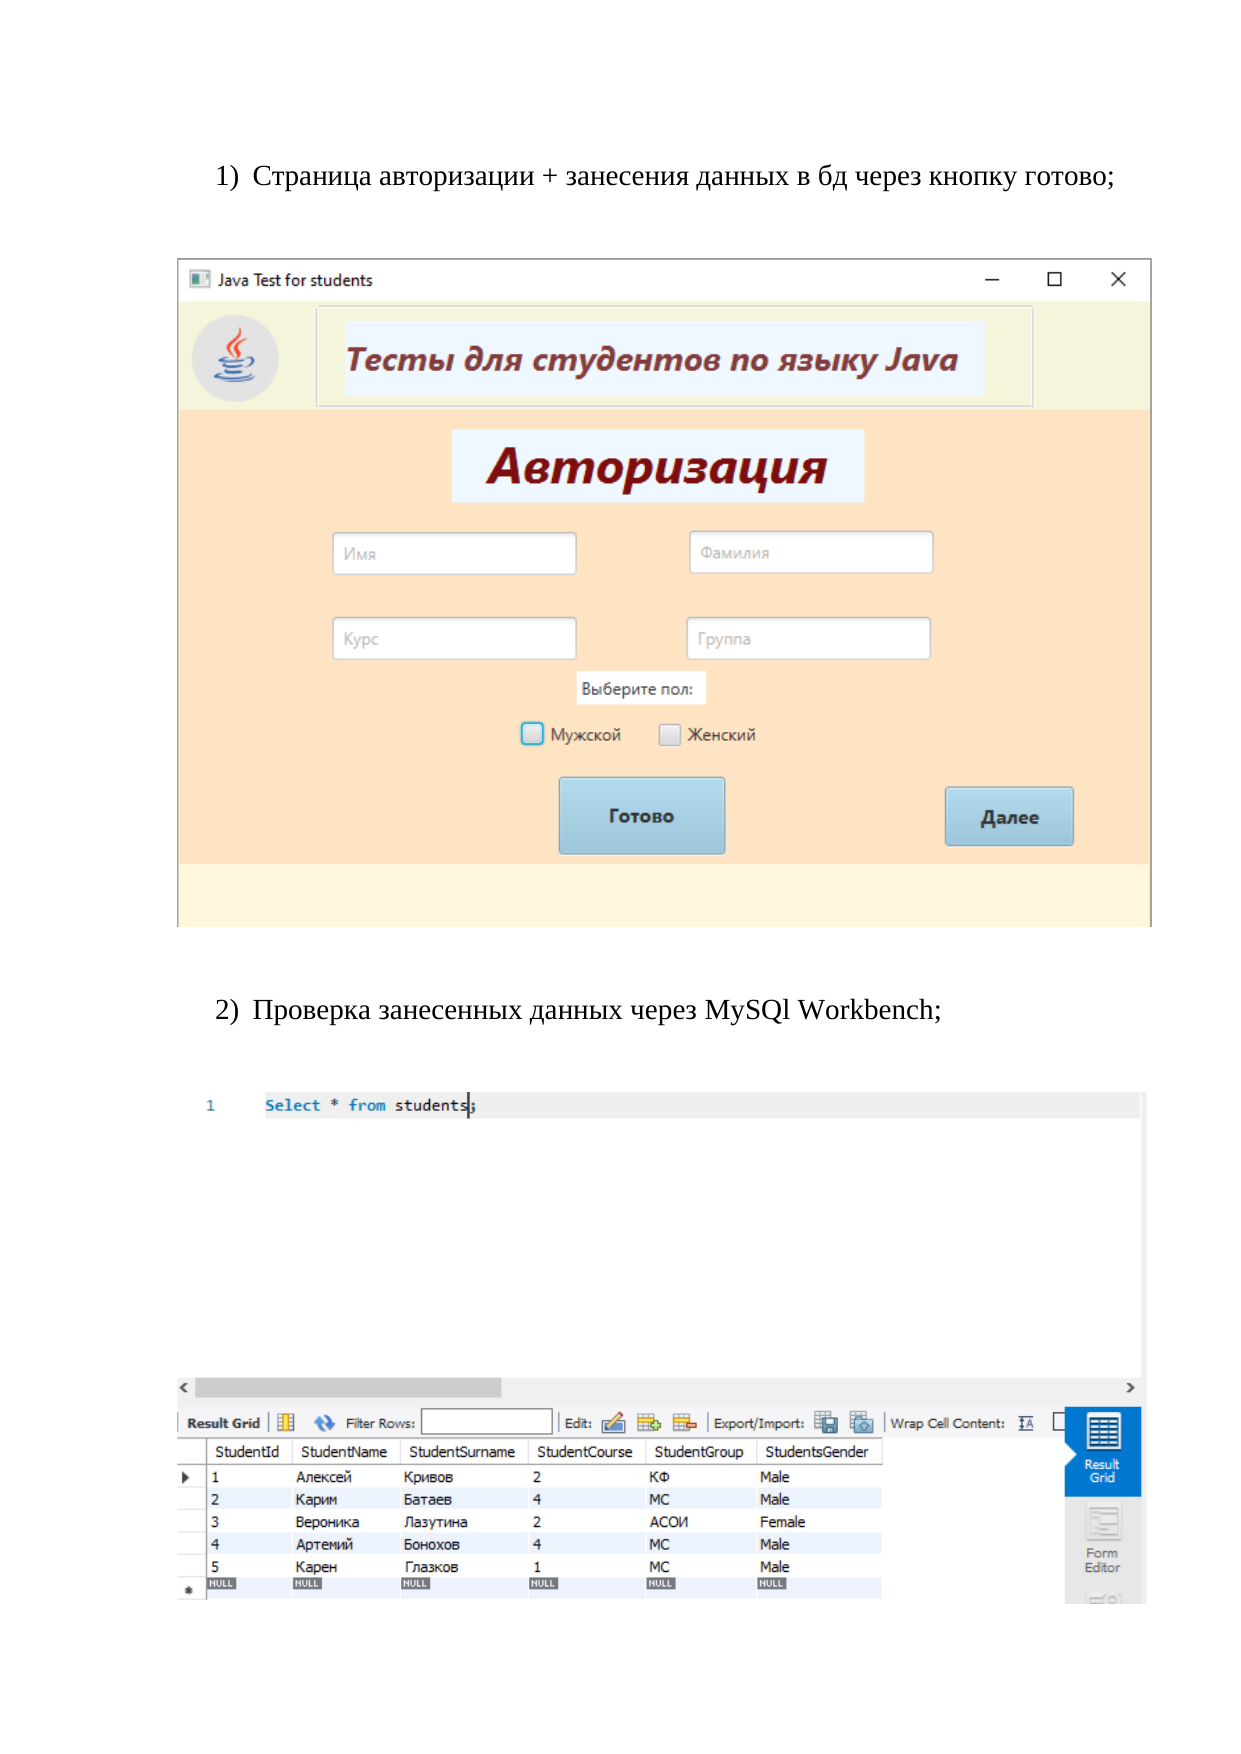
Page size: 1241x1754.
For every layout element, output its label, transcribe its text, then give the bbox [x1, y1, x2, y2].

picture [177, 1092, 1152, 1604]
list Страница авторизации + занесения данных в бд через кнопку готово; [215, 158, 1152, 191]
picture [177, 257, 1152, 927]
list Проверка занесенных данных через MySQl Workbench; [215, 992, 1152, 1026]
